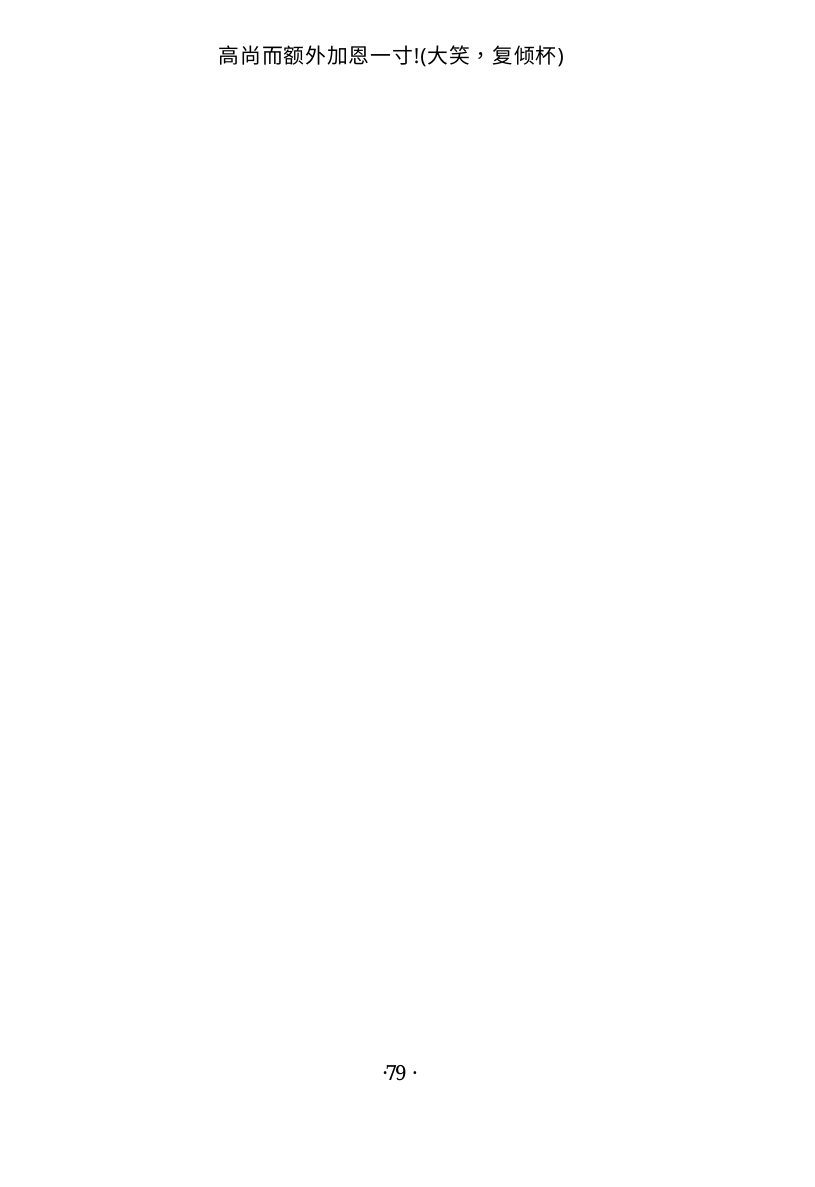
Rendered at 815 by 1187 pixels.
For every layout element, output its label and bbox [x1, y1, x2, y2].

text [131, 42, 702, 70]
